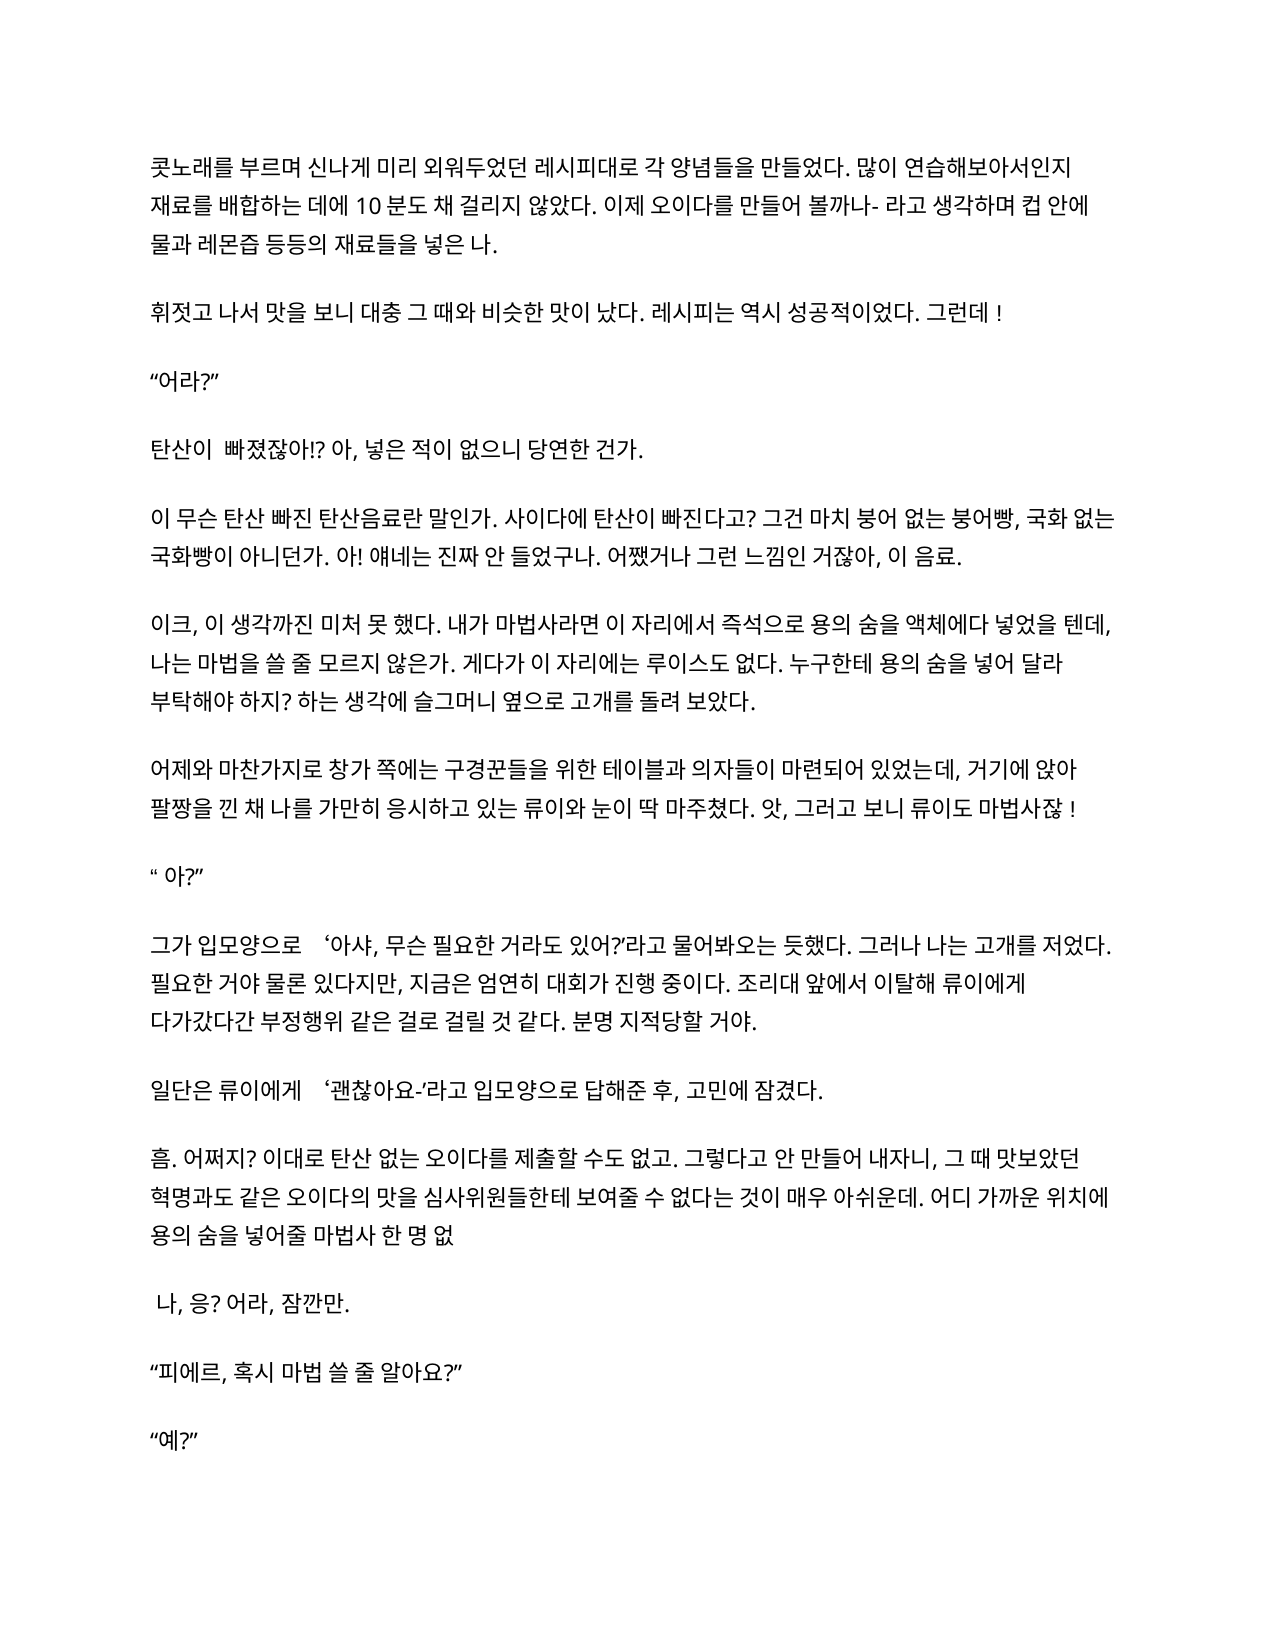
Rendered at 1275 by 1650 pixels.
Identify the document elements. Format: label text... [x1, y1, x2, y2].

text “ 아?” [150, 859, 1125, 892]
text 탄산이 빠졌잖아!? 아, 넣은 적이 없으니 당연한 건가. [150, 432, 1125, 465]
text 흠. 어쩌지? 이대로 탄산 없는 오이다를 제출할 수도 없고. 그렇다고 안 만들어 내자니, 그 때 맛보았던 혁명과도 같은 오이다의 맛을 심사위원들한테 보여줄 수 없다는 것이 매우 아쉬운데. 어디 가까운 위치에 용의 숨을 넣어줄 마법사 한 명 없 [150, 1141, 1125, 1251]
text “예?” [150, 1423, 1125, 1456]
text 그가 입모양으로 ‘아샤, 무슨 필요한 거라도 있어?’라고 물어봐오는 듯했다. 그러나 나는 고개를 저었다. 필요한 거야 물론 있다지만, 지금은 엄연히 대회가 진행 중이다. 조리대 앞에서 이탈해 류이에게 다가갔다간 부정행위 같은 걸로 걸릴 것 같다. 분명 지적당할 거야. [150, 928, 1125, 1037]
text 어제와 마찬가지로 창가 쪽에는 구경꾼들을 위한 테이블과 의자들이 마련되어 있었는데, 거기에 앉아 팔짱을 낀 채 나를 가만히 응시하고 있는 류이와 눈이 딱 마주쳤다. 앗, 그러고 보니 류이도 마법사잖 ! [150, 752, 1125, 824]
text 휘젓고 나서 맛을 보니 대충 그 때와 비슷한 맛이 났다. 레시피는 역시 성공적이었다. 그런데 ! [150, 295, 1125, 328]
text 나, 응? 어라, 잠깐만. [150, 1286, 1125, 1319]
text 이크, 이 생각까진 미처 못 했다. 내가 마법사라면 이 자리에서 즉석으로 용의 숨을 액체에다 넣었을 텐데, 나는 마법을 쓸 줄 모르지 않은가. 게다가 이 자리에는 루이스도 없다. 누구한테 용의 숨을 넣어 달라 부탁해야 하지? 하는 생각에 슬그머니 옆으로 고개를 돌려 보았다. [150, 607, 1125, 717]
text “어라?” [150, 363, 1125, 397]
text 일단은 류이에게 ‘괜찮아요-’라고 입모양으로 답해준 후, 고민에 잠겼다. [150, 1073, 1125, 1106]
text 이 무슨 탄산 빠진 탄산음료란 말인가. 사이다에 탄산이 빠진다고? 그건 마치 붕어 없는 붕어빵, 국화 없는 국화빵이 아니던가. 아! 얘네는 진짜 안 들었구나. 어쨌거나 그런 느낌인 거잖아, 이 음료. [150, 501, 1125, 572]
text 콧노래를 부르며 신나게 미리 외워두었던 레시피대로 각 양념들을 만들었다. 많이 연습해보아서인지 재료를 배합하는 데에 10분도 채 걸리지 않았다. 이제 오이다를 만들어 볼까나- 라고 생각하며 컵 안에 물과 레몬즙 등등의 재료들을 넣은 나. [150, 150, 1125, 260]
text “피에르, 혹시 마법 쓸 줄 알아요?” [150, 1354, 1125, 1388]
